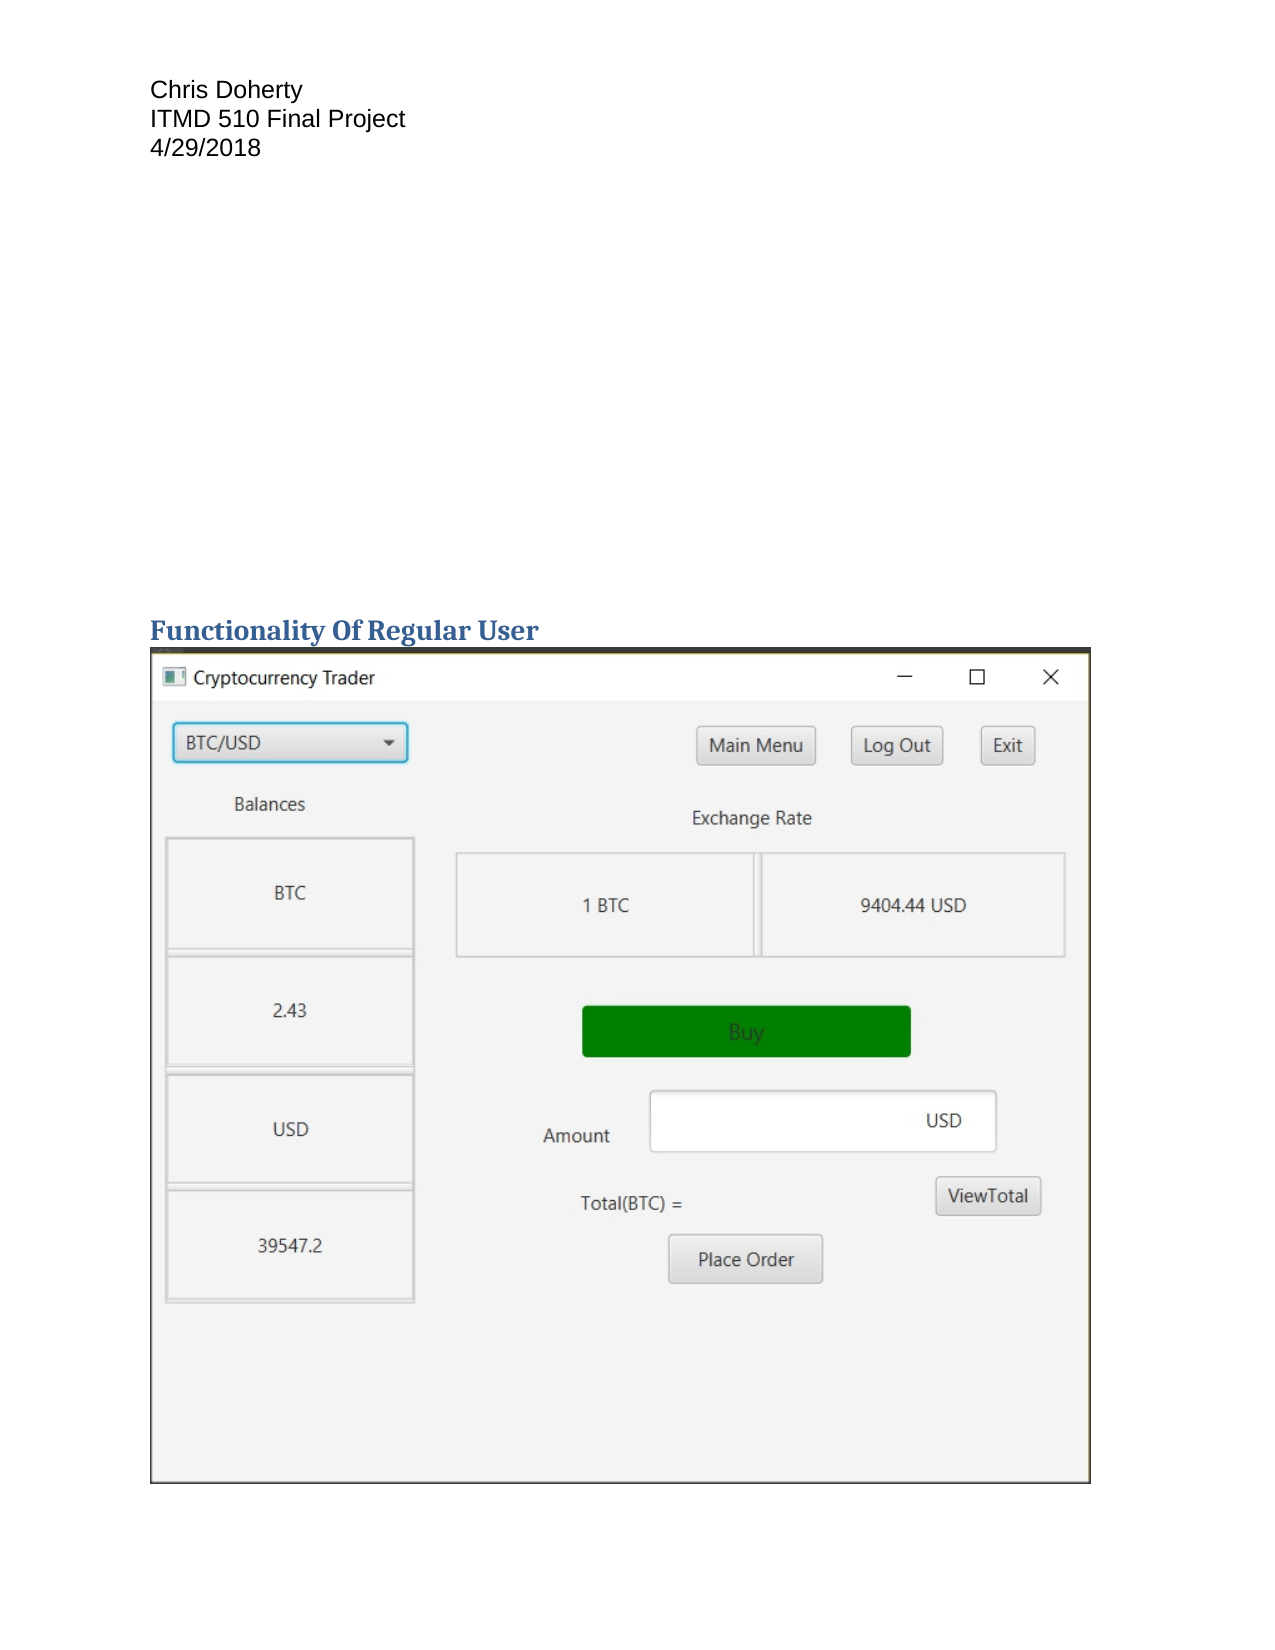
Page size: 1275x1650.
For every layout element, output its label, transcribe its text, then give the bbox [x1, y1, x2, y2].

subtitle Functionality Of Regular User [150, 614, 1125, 647]
picture [150, 647, 1091, 1484]
